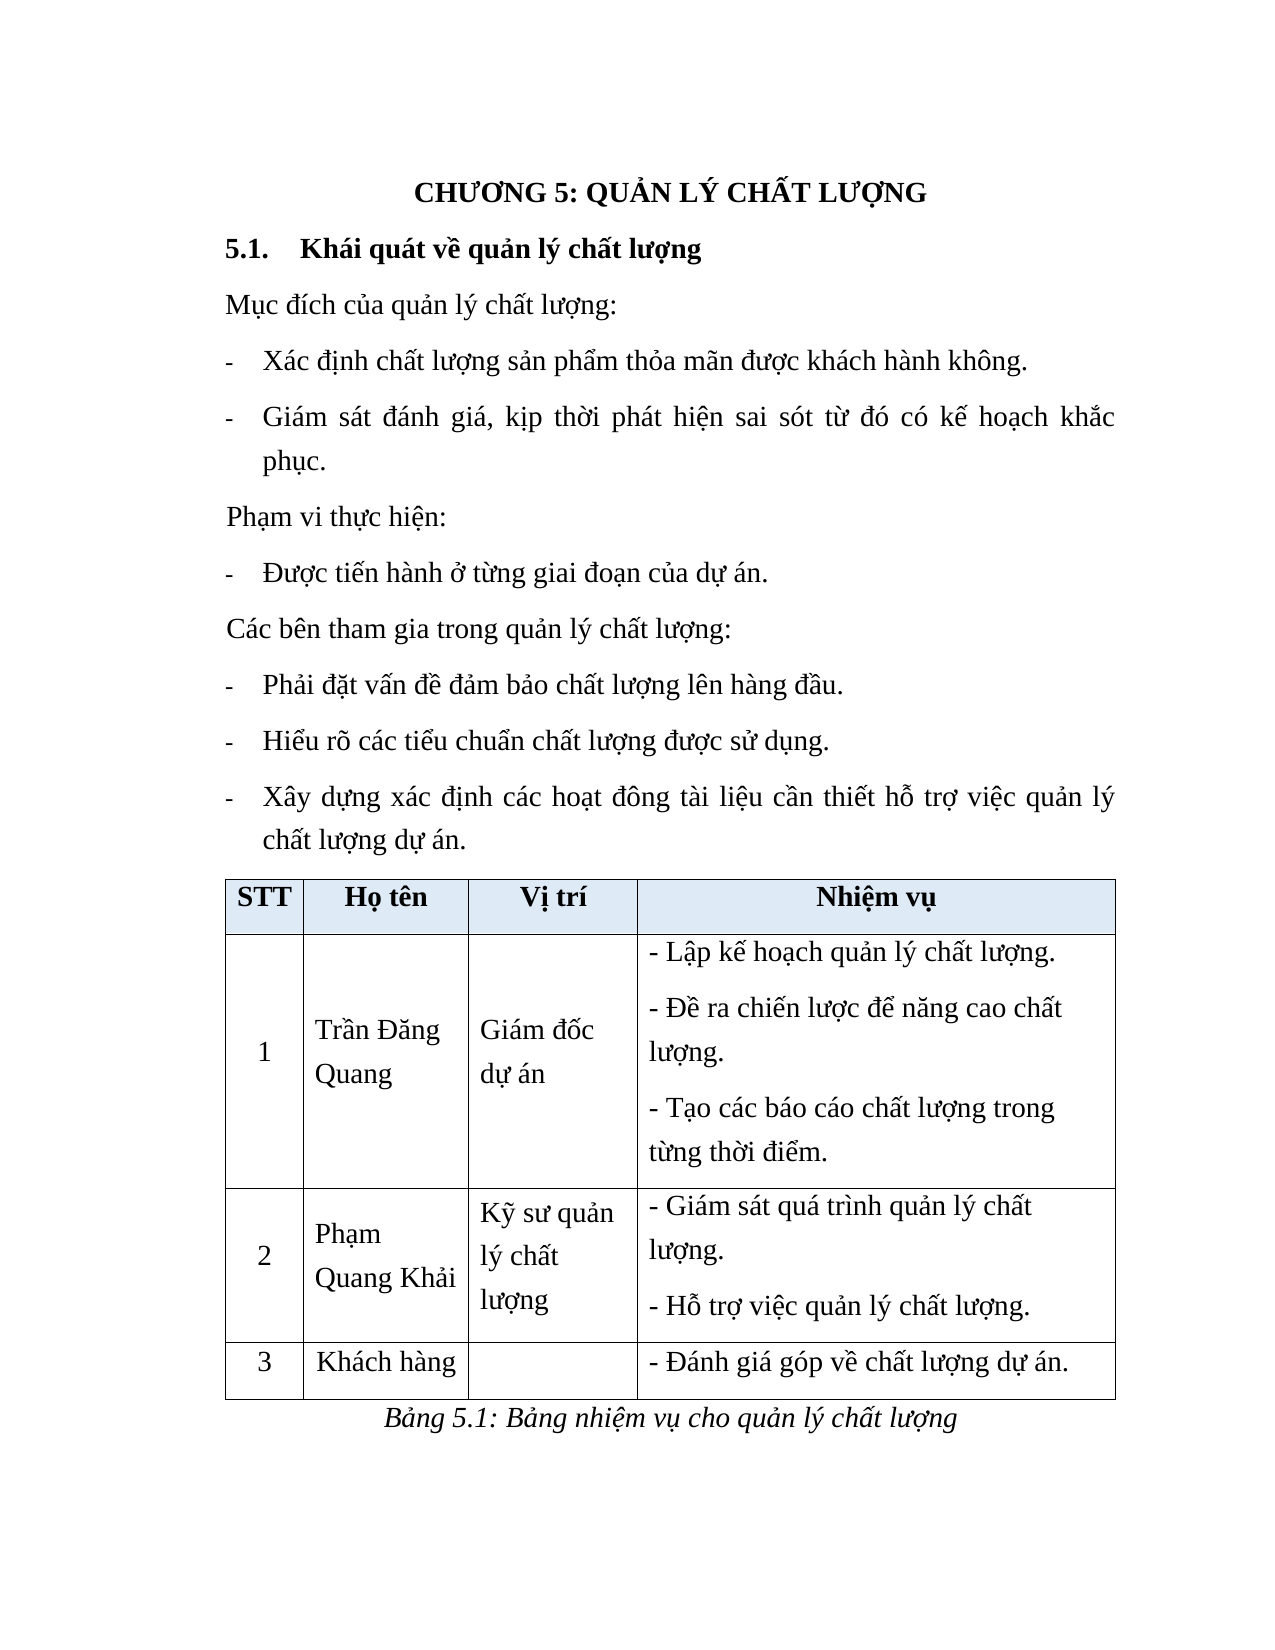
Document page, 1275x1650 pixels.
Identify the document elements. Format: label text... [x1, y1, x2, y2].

text Các bên tham gia trong quản lý chất lượng: [226, 611, 1116, 644]
table_cell 3 [226, 1343, 303, 1399]
table_cell 1 [226, 935, 303, 1187]
list Phải đặt vấn đề đảm bảo chất lượng lên hàng đầu. [225, 667, 1116, 700]
text Mục đích của quản lý chất lượng: [225, 287, 1116, 321]
table_header Nhiệm vụ [638, 880, 1115, 933]
list Xác định chất lượng sản phẩm thỏa mãn được khách hành không. [225, 343, 1116, 377]
table_header Họ tên [304, 880, 468, 933]
list Xây dựng xác định các hoạt đông tài liệu cần thiết hỗ trợ việc quản lý chất lượng dự án. [225, 779, 1116, 856]
table_cell Trần Đăng Quang [304, 935, 468, 1187]
subtitle CHƯƠNG 5: QUẢN LÝ CHẤT LƯỢNG [225, 175, 1116, 208]
table_header STT [226, 880, 303, 933]
list Hiểu rõ các tiểu chuẩn chất lượng được sử dụng. [225, 723, 1116, 756]
table_cell Phạm Quang Khải [304, 1189, 468, 1342]
table_cell 2 [226, 1189, 303, 1342]
list Được tiến hành ở từng giai đoạn của dự án. [225, 555, 1116, 588]
table_cell Kỹ sư quản lý chất lượng [469, 1189, 637, 1342]
table_cell Giám đốc dự án [469, 935, 637, 1187]
table_cell - Đánh giá góp về chất lượng dự án. [638, 1343, 1115, 1399]
text 5.1. Khái quát về quản lý chất lượng [225, 231, 1116, 264]
table_cell - Giám sát quá trình quản lý chất lượng. - Hỗ trợ việc quản lý chất lượng. [638, 1189, 1115, 1342]
text Phạm vi thực hiện: [226, 499, 1116, 532]
text Bảng 5.1: Bảng nhiệm vụ cho quản lý chất lượng [225, 1400, 1116, 1434]
table_header Vị trí [469, 880, 637, 933]
table_cell [469, 1343, 637, 1399]
list Giám sát đánh giá, kịp thời phát hiện sai sót từ đó có kế hoạch khắc phục. [225, 399, 1116, 476]
table_cell Khách hàng [304, 1343, 468, 1399]
table_cell - Lập kế hoạch quản lý chất lượng. - Đề ra chiến lược để năng cao chất lượng. - Tạo các báo cáo chất lượng trong từng thời điểm. [638, 935, 1115, 1187]
